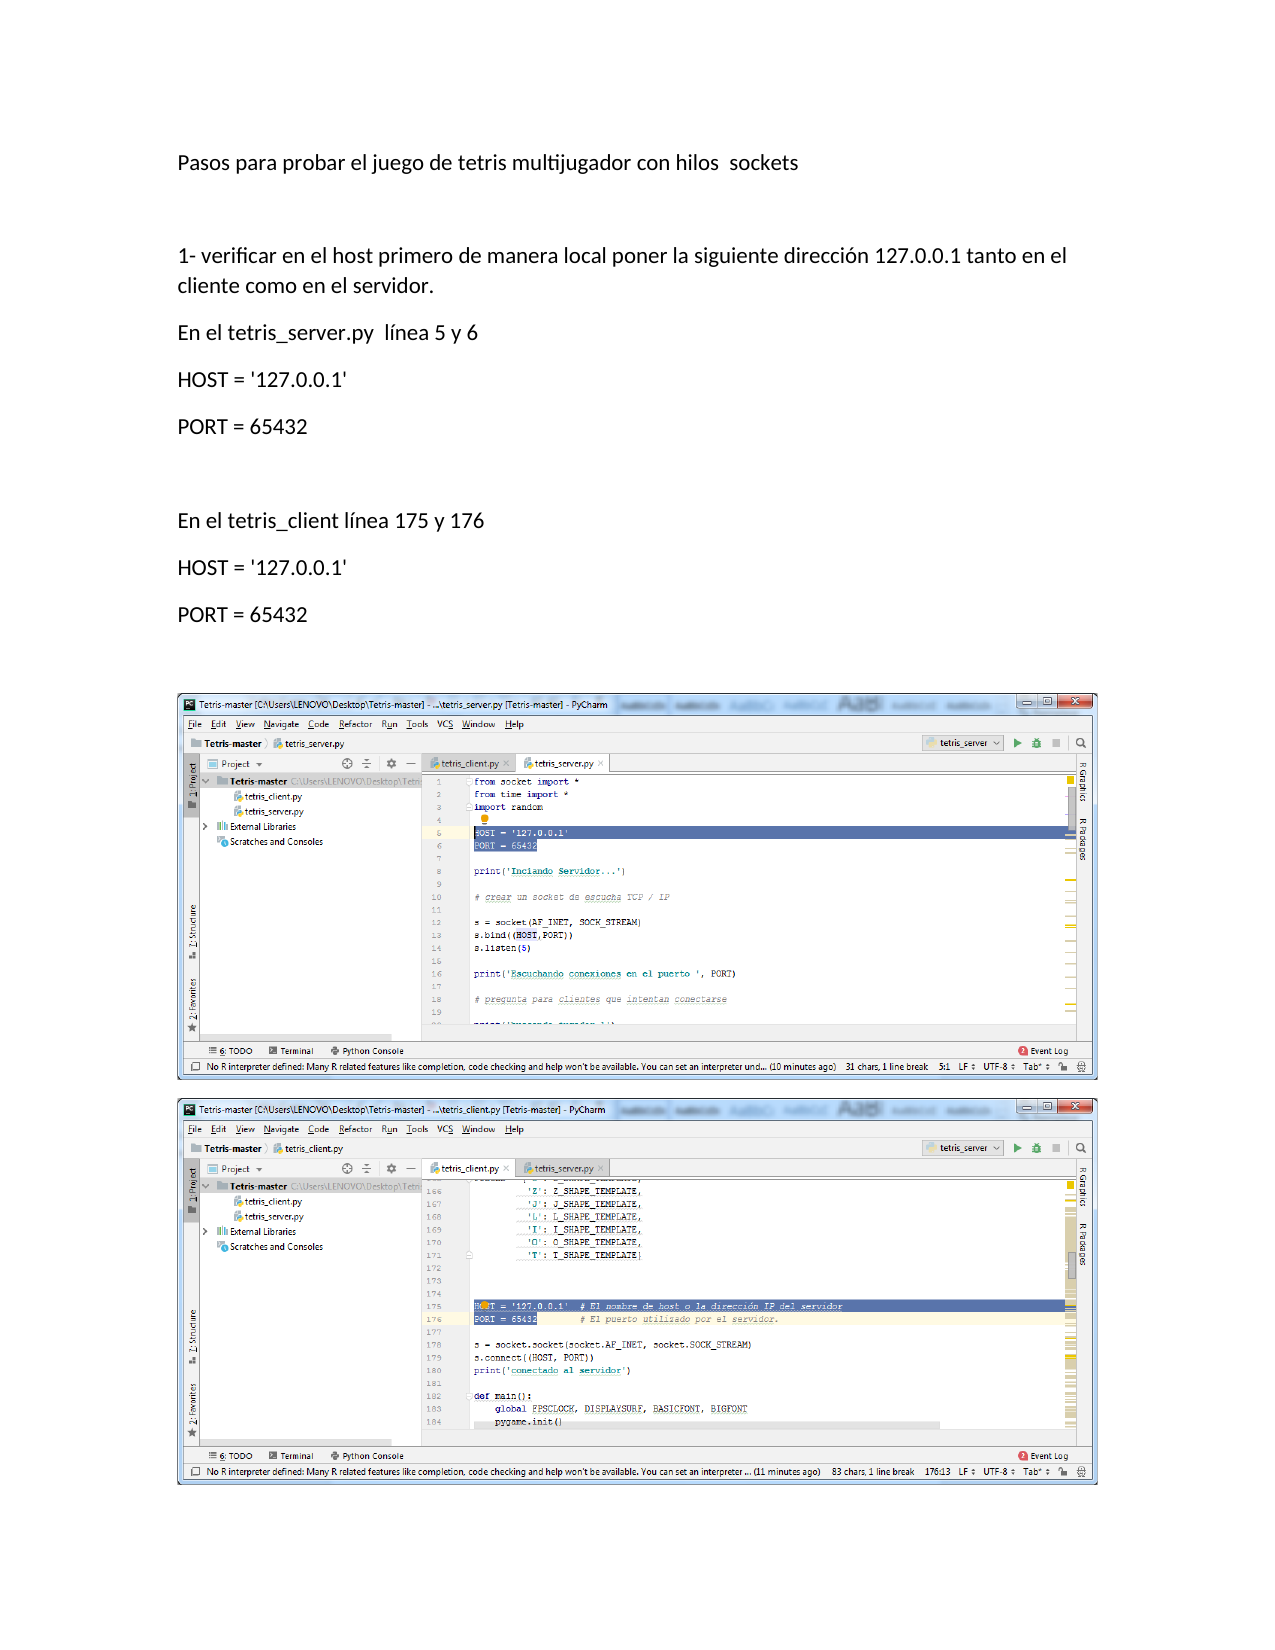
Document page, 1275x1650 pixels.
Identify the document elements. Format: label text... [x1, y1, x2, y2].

text Pasos para probar el juego de tetris multijugador con hilos sockets [177, 148, 1098, 176]
picture [177, 1098, 1098, 1485]
text HOST = '127.0.0.1' [177, 553, 1098, 581]
text HOST = '127.0.0.1' [177, 365, 1098, 393]
text En el tetris_client línea 175 y 176 [177, 506, 1098, 534]
text PORT = 65432 [177, 600, 1098, 628]
text En el tetris_server.py línea 5 y 6 [177, 318, 1098, 346]
text 1- verificar en el host primero de manera local poner la siguiente dirección 127.0.0.1 tanto en el cliente como en el servidor. [177, 241, 1098, 299]
text PORT = 65432 [177, 412, 1098, 440]
picture [177, 693, 1098, 1080]
